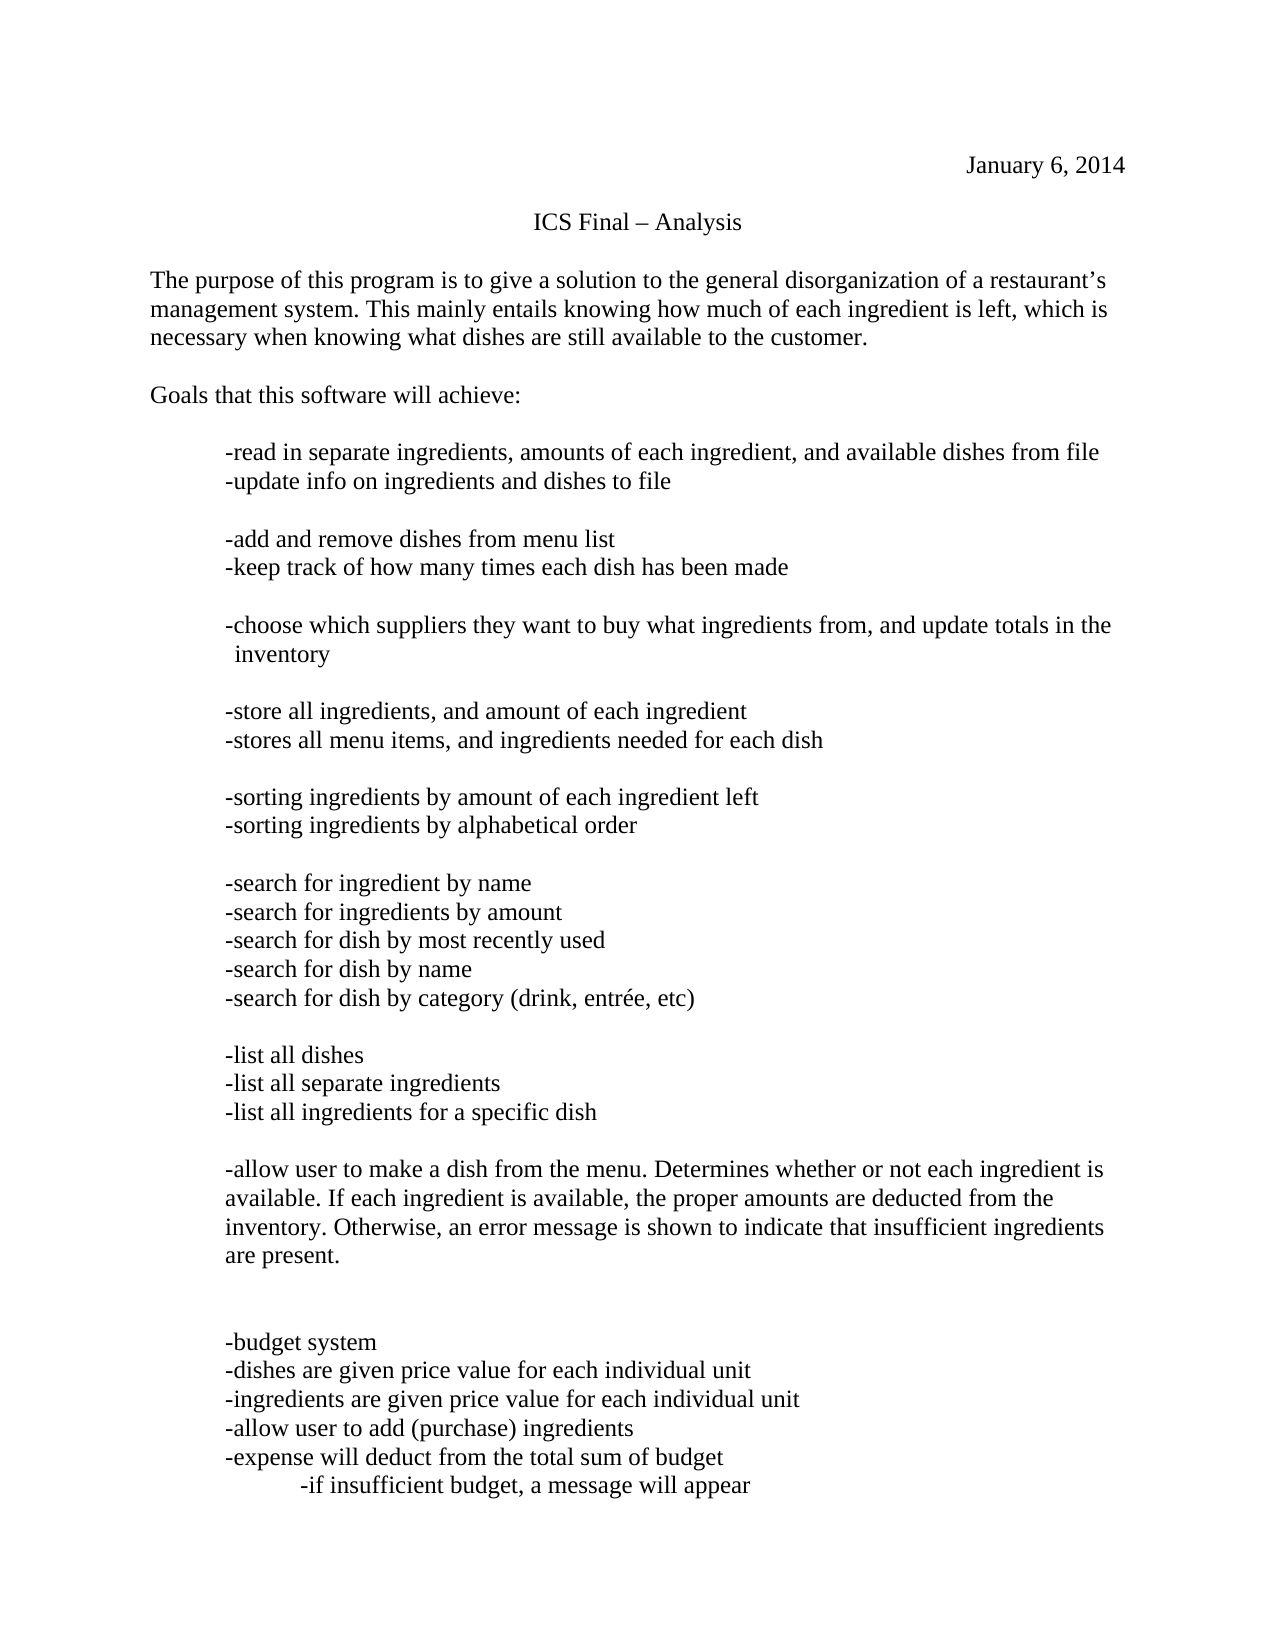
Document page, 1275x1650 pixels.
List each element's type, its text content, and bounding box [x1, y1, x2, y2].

text -expense will deduct from the total sum of budget [150, 1442, 1125, 1470]
text -search for dish by name [150, 954, 1125, 983]
text -allow user to add (purchase) ingredients [150, 1413, 1125, 1442]
text -list all ingredients for a specific dish [150, 1097, 1125, 1126]
text -add and remove dishes from menu list [150, 524, 1125, 552]
text -budget system [150, 1327, 1125, 1355]
text -store all ingredients, and amount of each ingredient [150, 667, 1125, 725]
text -search for ingredient by name [150, 868, 1125, 897]
text -read in separate ingredients, amounts of each ingredient, and available dishes from file [150, 437, 1125, 466]
text -search for ingredients by amount [150, 897, 1125, 926]
text -choose which suppliers they want to buy what ingredients from, and update totals in the inventory [225, 610, 1125, 667]
text -sorting ingredients by alphabetical order [150, 811, 1125, 839]
text -search for dish by category (drink, entrée, etc) [150, 983, 1125, 1012]
text -sorting ingredients by amount of each ingredient left [150, 782, 1125, 811]
text -update info on ingredients and dishes to file [150, 466, 1125, 495]
text -keep track of how many times each dish has been made [150, 552, 1125, 581]
text -search for dish by most recently used [150, 926, 1125, 954]
text -dishes are given price value for each individual unit [150, 1355, 1125, 1384]
text -list all dishes [150, 1040, 1125, 1068]
text -if insufficient budget, a message will appear [150, 1470, 1125, 1499]
text Goals that this software will achieve: [150, 380, 1125, 409]
text -stores all menu items, and ingredients needed for each dish [150, 725, 1125, 754]
text -allow user to make a dish from the menu. Determines whether or not each ingredient is available. If each ingredient is available, the proper amounts are deducted from the inventory. Otherwise, an error message is shown to indicate that insufficient ingredients are present. [150, 1154, 1125, 1269]
text ICS Final – Analysis [150, 207, 1125, 236]
text -list all separate ingredients [150, 1068, 1125, 1097]
text The purpose of this program is to give a solution to the general disorganization of a restaurant’s management system. This mainly entails knowing how much of each ingredient is left, which is necessary when knowing what dishes are still available to the customer. [150, 265, 1125, 351]
text -ingredients are given price value for each individual unit [150, 1384, 1125, 1413]
text January 6, 2014 [150, 150, 1125, 179]
